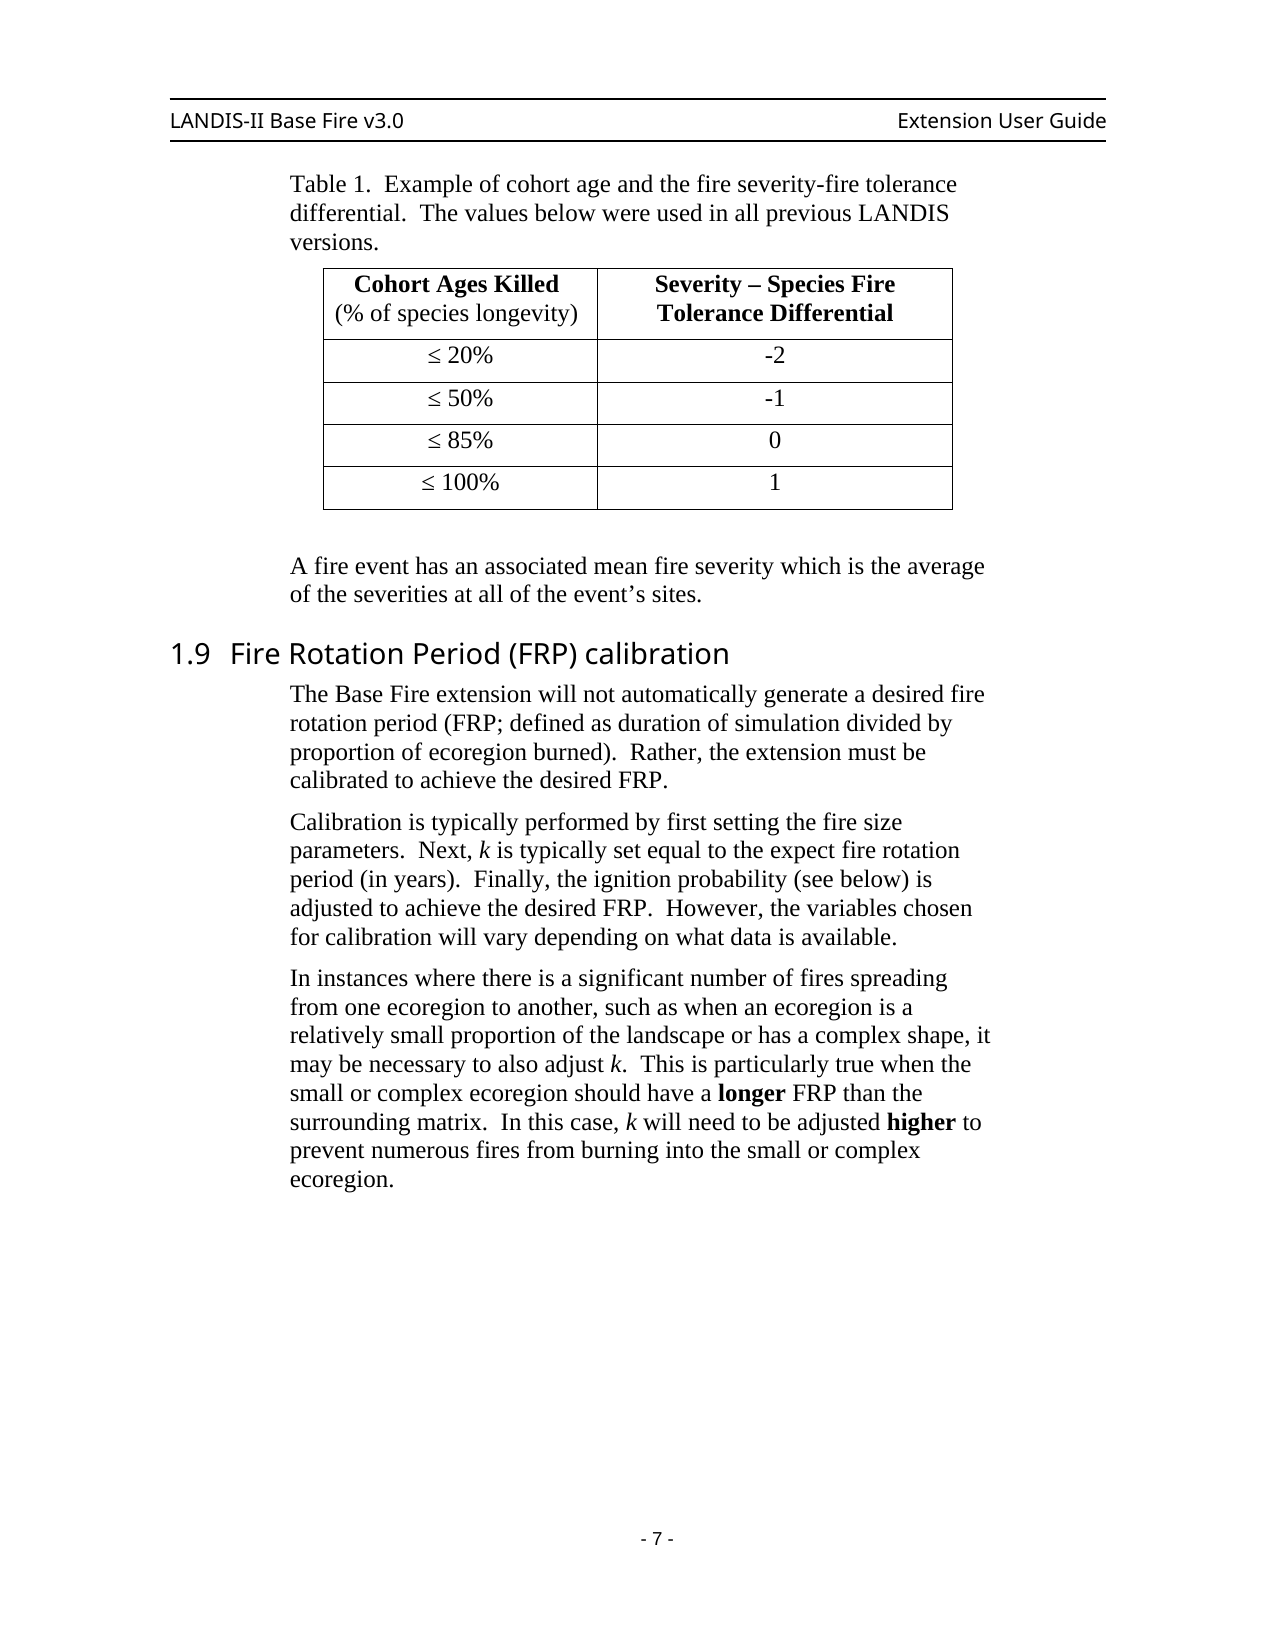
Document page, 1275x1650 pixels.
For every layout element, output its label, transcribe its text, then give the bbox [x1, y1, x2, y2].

table_cell ≤ 50% [324, 383, 597, 424]
subtitle Fire Rotation Period (FRP) calibration [169, 633, 1106, 673]
table_cell 0 [598, 425, 952, 466]
table_cell ≤ 100% [324, 467, 597, 508]
table_cell ≤ 20% [324, 340, 597, 382]
text A fire event has an associated mean fire severity which is the average of the severities at all of the event’s sites. [289, 551, 1001, 608]
text The Base Fire extension will not automatically generate a desired fire rotation period (FRP; defined as duration of simulation divided by proportion of ecoregion burned). Rather, the extension must be calibrated to achieve the desired FRP. [289, 679, 1001, 794]
table_cell -1 [598, 383, 952, 424]
text Table 1. Example of cohort age and the fire severity-fire tolerance differential. The values below were used in all previous LANDIS versions. [289, 169, 1001, 256]
table_cell -2 [598, 340, 952, 382]
text In instances where there is a significant number of fires spreading from one ecoregion to another, such as when an ecoregion is a relatively small proportion of the landscape or has a complex shape, it may be necessary to also adjust k. This is particularly true when the small or complex ecoregion should have a longer FRP than the surrounding matrix. In this case, k will need to be adjusted higher to prevent numerous fires from burning into the small or complex ecoregion. [289, 963, 1001, 1193]
table_cell ≤ 85% [324, 425, 597, 466]
table_cell 1 [598, 467, 952, 508]
text Calibration is typically performed by first setting the fire size parameters. Next, k is typically set equal to the expect fire rotation period (in years). Finally, the ignition probability (see below) is adjusted to achieve the desired FRP. However, the variables chosen for calibration will vary depending on what data is available. [289, 807, 1001, 950]
table_header Cohort Ages Killed (% of species longevity) [324, 269, 597, 339]
table_header Severity – Species Fire Tolerance Differential [598, 269, 952, 339]
